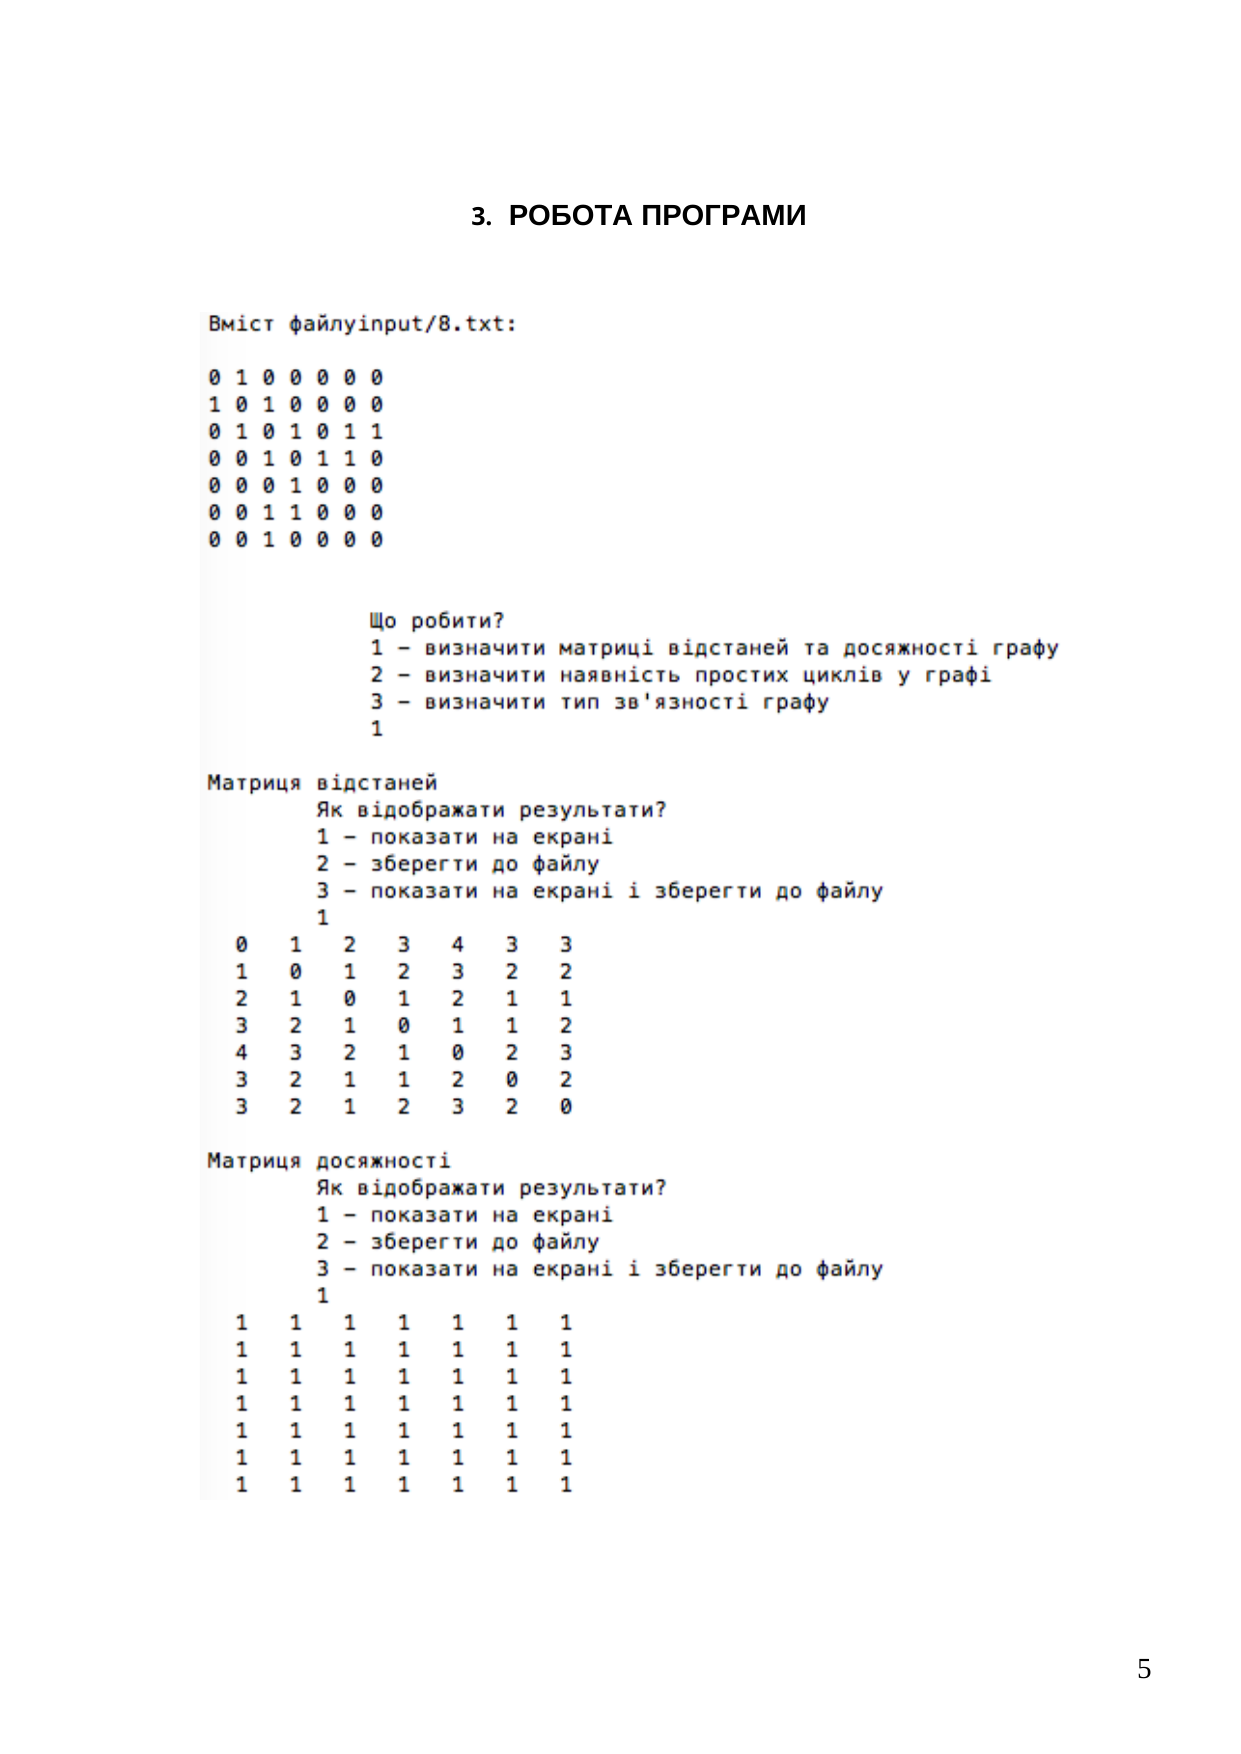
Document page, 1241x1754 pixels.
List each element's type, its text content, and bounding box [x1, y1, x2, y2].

subtitle робота програми [126, 198, 1152, 232]
picture [199, 312, 1064, 1500]
